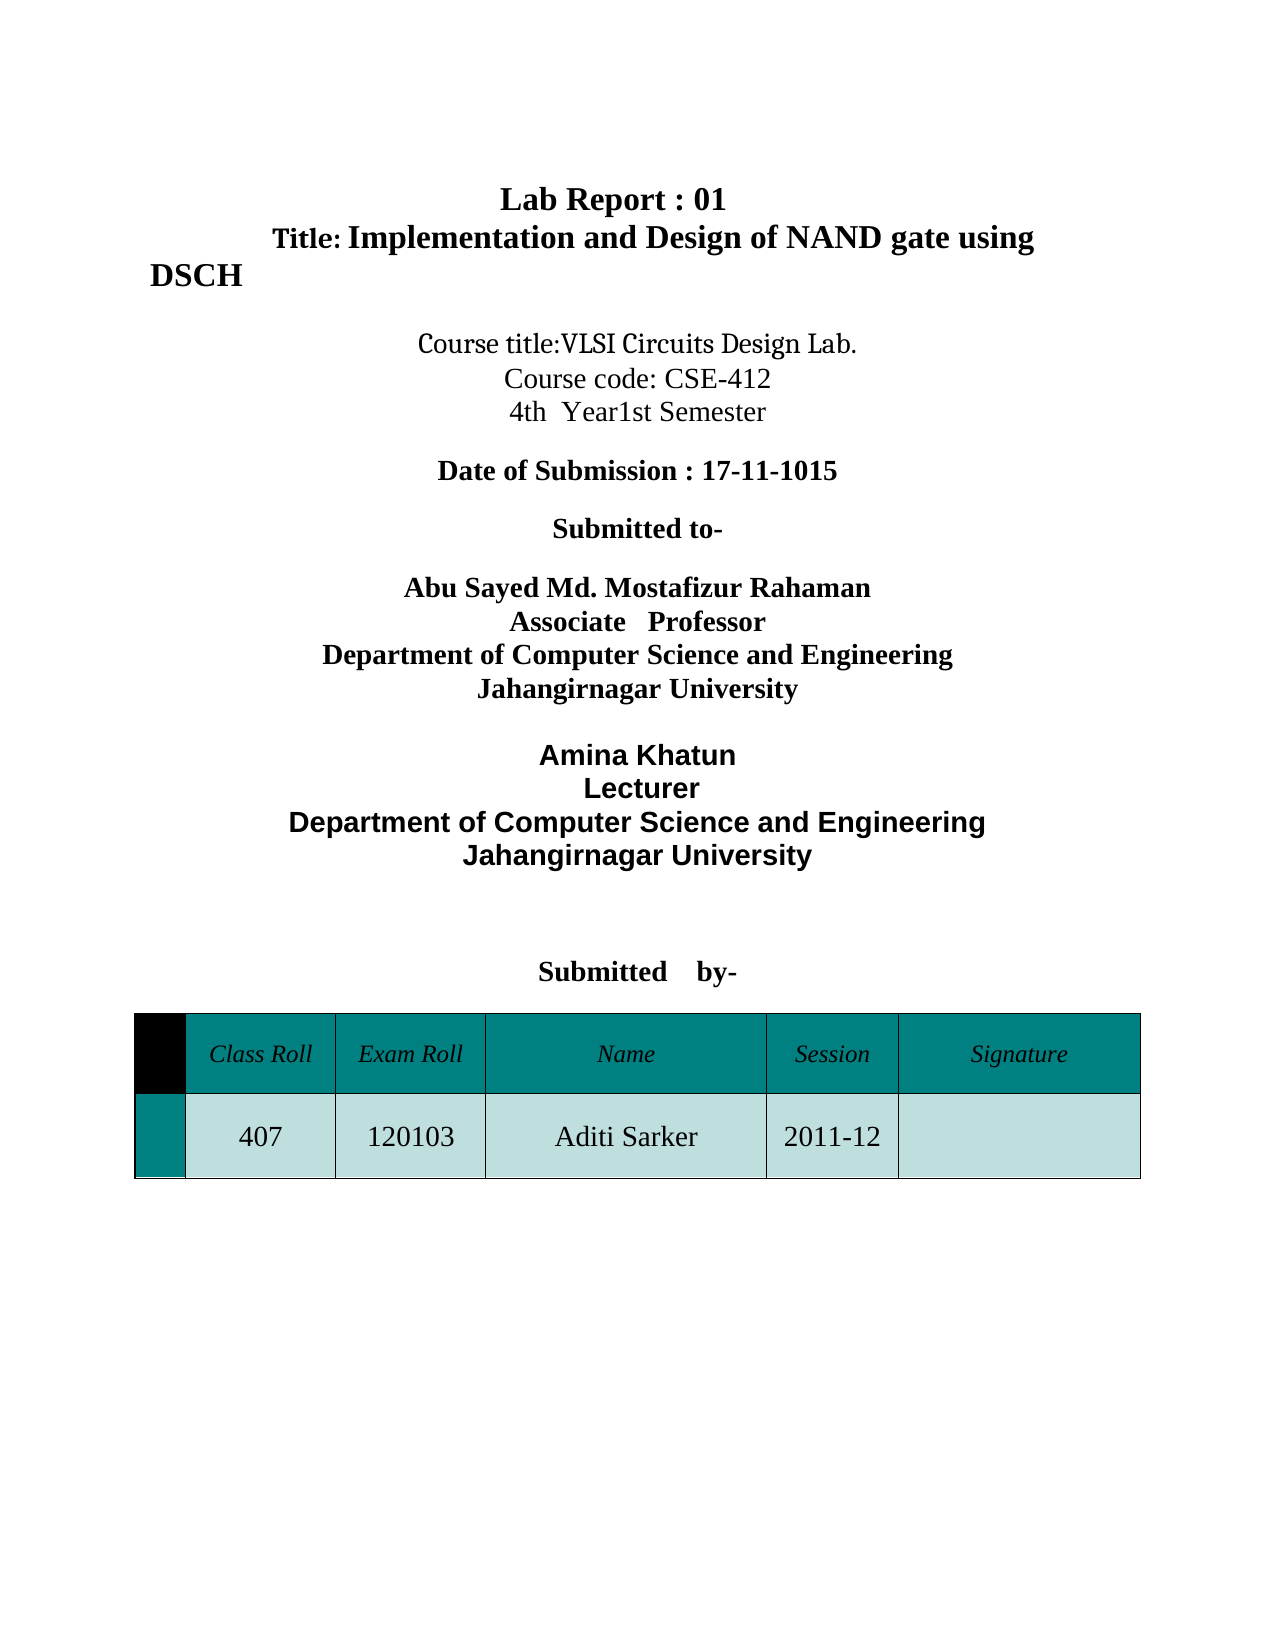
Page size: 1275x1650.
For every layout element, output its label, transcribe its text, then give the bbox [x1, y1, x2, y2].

table_header Exam Roll [336, 1014, 485, 1093]
text Submitted to- [150, 512, 1125, 545]
text Date of Submission : 17-11-1015 [150, 453, 1125, 487]
table_cell 2011-12 [767, 1094, 898, 1177]
text Jahangirnagar University [150, 838, 1125, 872]
subtitle Title: Implementation and Design of NAND gate using DSCH [150, 217, 1125, 294]
text Course code: CSE-412 [150, 361, 1125, 394]
text Amina Khatun [150, 738, 1125, 771]
text Lab Report : 01 [150, 179, 1125, 217]
text Abu Sayed Md. Mostafizur Rahaman [150, 570, 1125, 604]
text Department of Computer Science and Engineering [150, 805, 1125, 838]
text Submitted by- [150, 954, 1125, 988]
text Lecturer [150, 771, 1125, 805]
table_header Signature [899, 1014, 1140, 1093]
table_cell 407 [186, 1094, 335, 1177]
table_cell [136, 1094, 185, 1177]
text 4th Year1st Semester [150, 394, 1125, 428]
table_header Name [486, 1014, 766, 1093]
text Department of Computer Science and Engineering [150, 637, 1125, 671]
table_cell [899, 1094, 1140, 1177]
text Jahangirnagar University [150, 671, 1125, 704]
table_header Session [767, 1014, 898, 1093]
table_cell 120103 [336, 1094, 485, 1177]
table_header Class Roll [186, 1014, 335, 1093]
table_header [136, 1014, 185, 1093]
text Associate Professor [150, 604, 1125, 637]
table_cell Aditi Sarker [486, 1094, 766, 1177]
subtitle Course title:VLSI Circuits Design Lab. [150, 327, 1125, 361]
